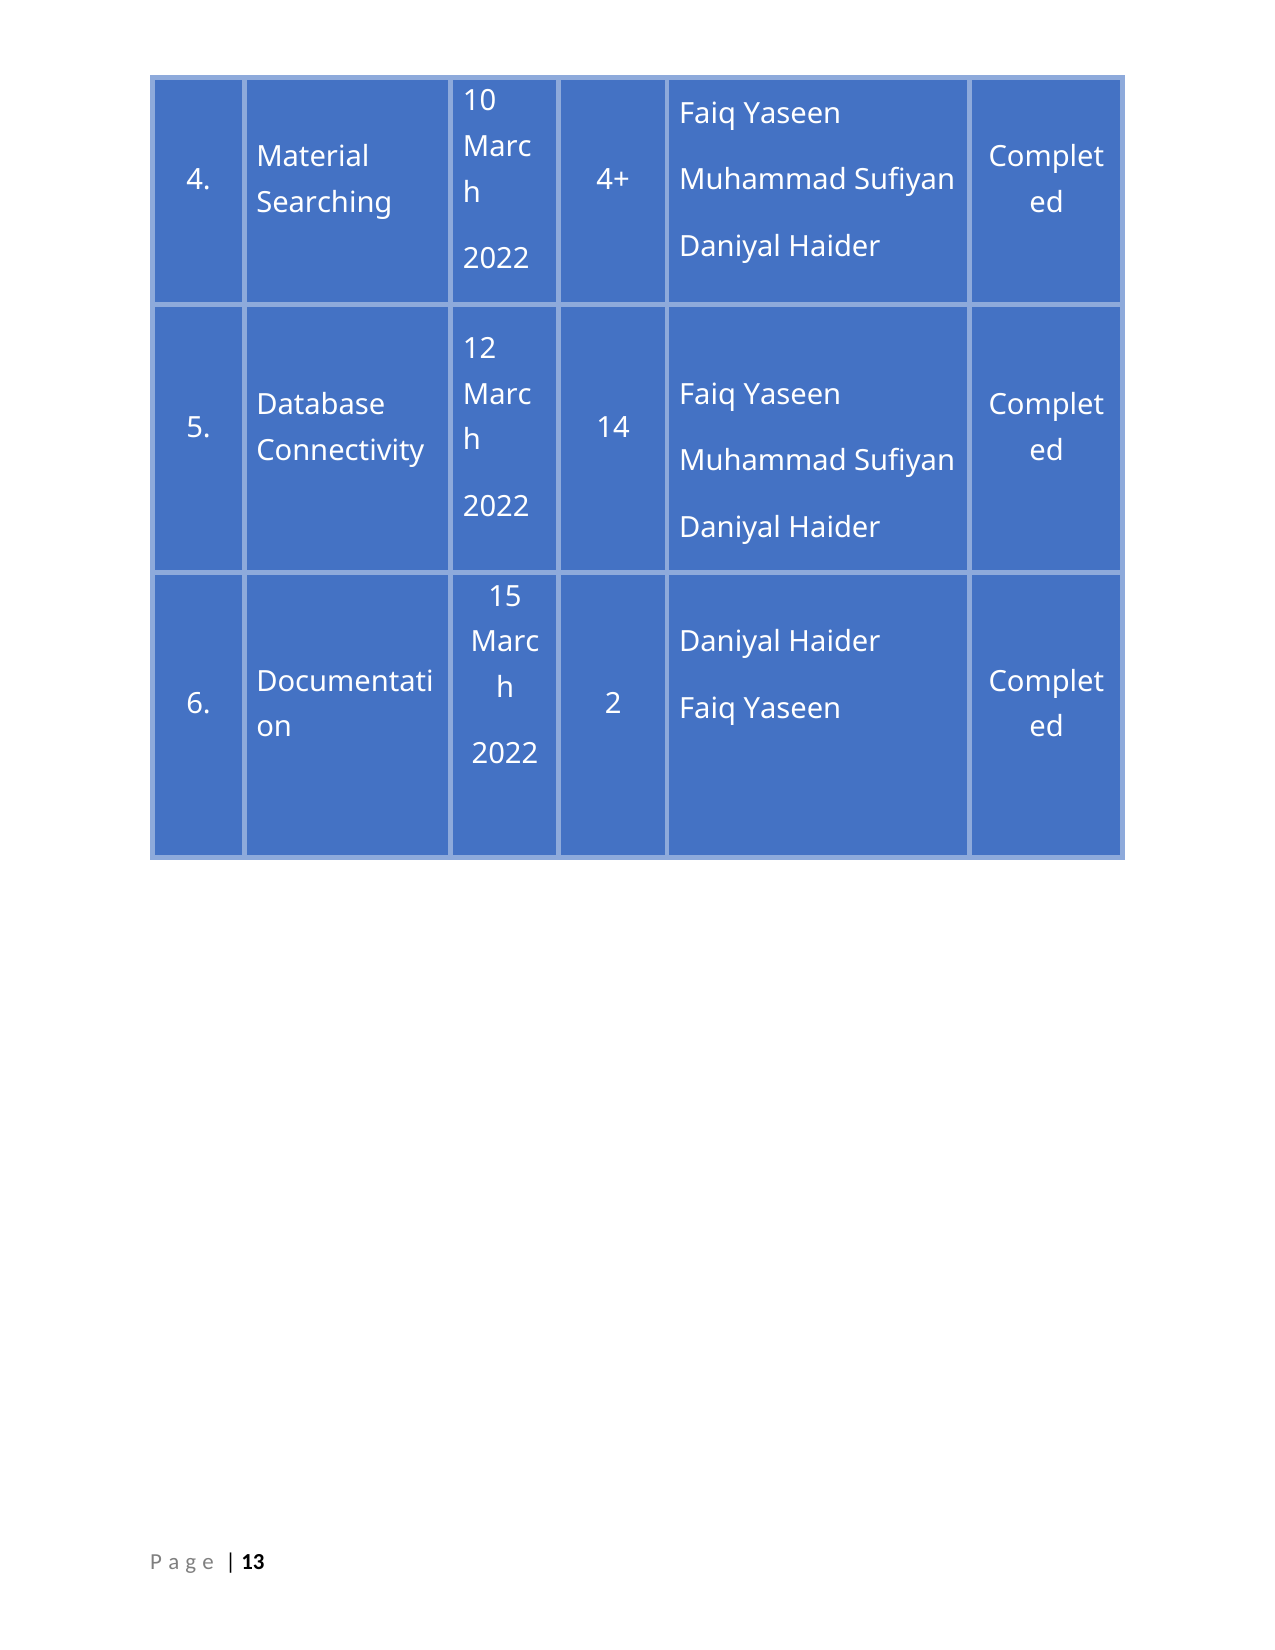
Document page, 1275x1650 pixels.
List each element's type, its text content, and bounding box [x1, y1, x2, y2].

table_cell Daniyal Haider Faiq Yaseen [669, 575, 967, 855]
table_cell Faiq Yaseen Muhammad Sufiyan Daniyal Haider [669, 80, 967, 302]
table_cell Faiq Yaseen Muhammad Sufiyan Daniyal Haider [669, 307, 967, 570]
table_cell 10 March 2022 [453, 80, 556, 302]
table_cell 5. [155, 307, 242, 570]
table_cell 14 [561, 307, 665, 570]
table_cell 4+ [561, 80, 665, 302]
table_cell Completed [972, 575, 1120, 855]
table_cell Database Connectivity [247, 307, 448, 570]
table_cell Completed [972, 80, 1120, 302]
table_cell 6. [155, 575, 242, 855]
table_cell 2 [561, 575, 665, 855]
table_cell Completed [972, 307, 1120, 570]
table_cell 4. [155, 80, 242, 302]
table_cell 12 March 2022 [453, 307, 556, 570]
table_cell 15 March 2022 [453, 575, 556, 855]
table_cell Documentation [247, 575, 448, 855]
table_cell Material Searching [247, 80, 448, 302]
